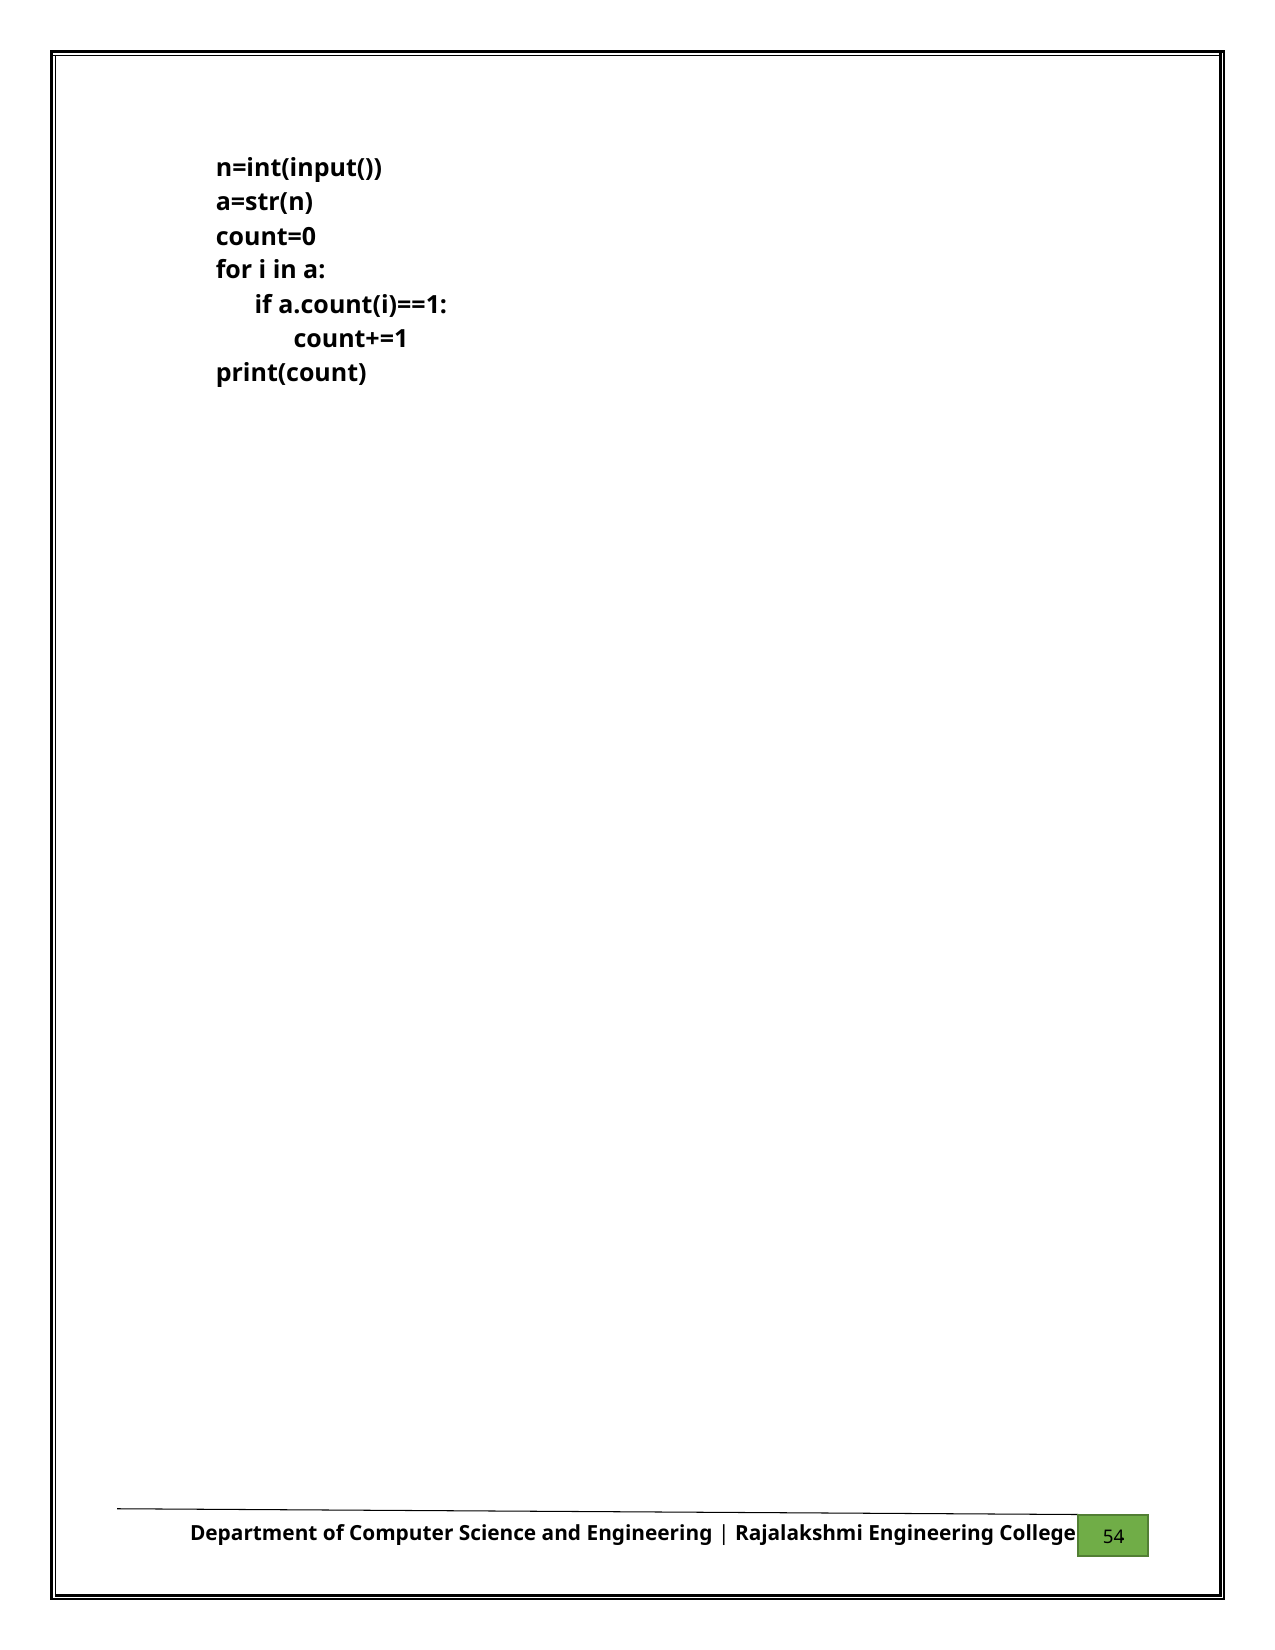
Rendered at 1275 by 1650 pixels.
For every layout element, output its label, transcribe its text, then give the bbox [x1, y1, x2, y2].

list a=str(n) [216, 184, 1125, 218]
list count+=1 [216, 320, 1125, 354]
list n=int(input()) [216, 150, 1125, 184]
list if a.count(i)==1: [216, 286, 1125, 320]
list count=0 [216, 218, 1125, 252]
list for i in a: [216, 252, 1125, 286]
list print(count) [216, 354, 1125, 388]
